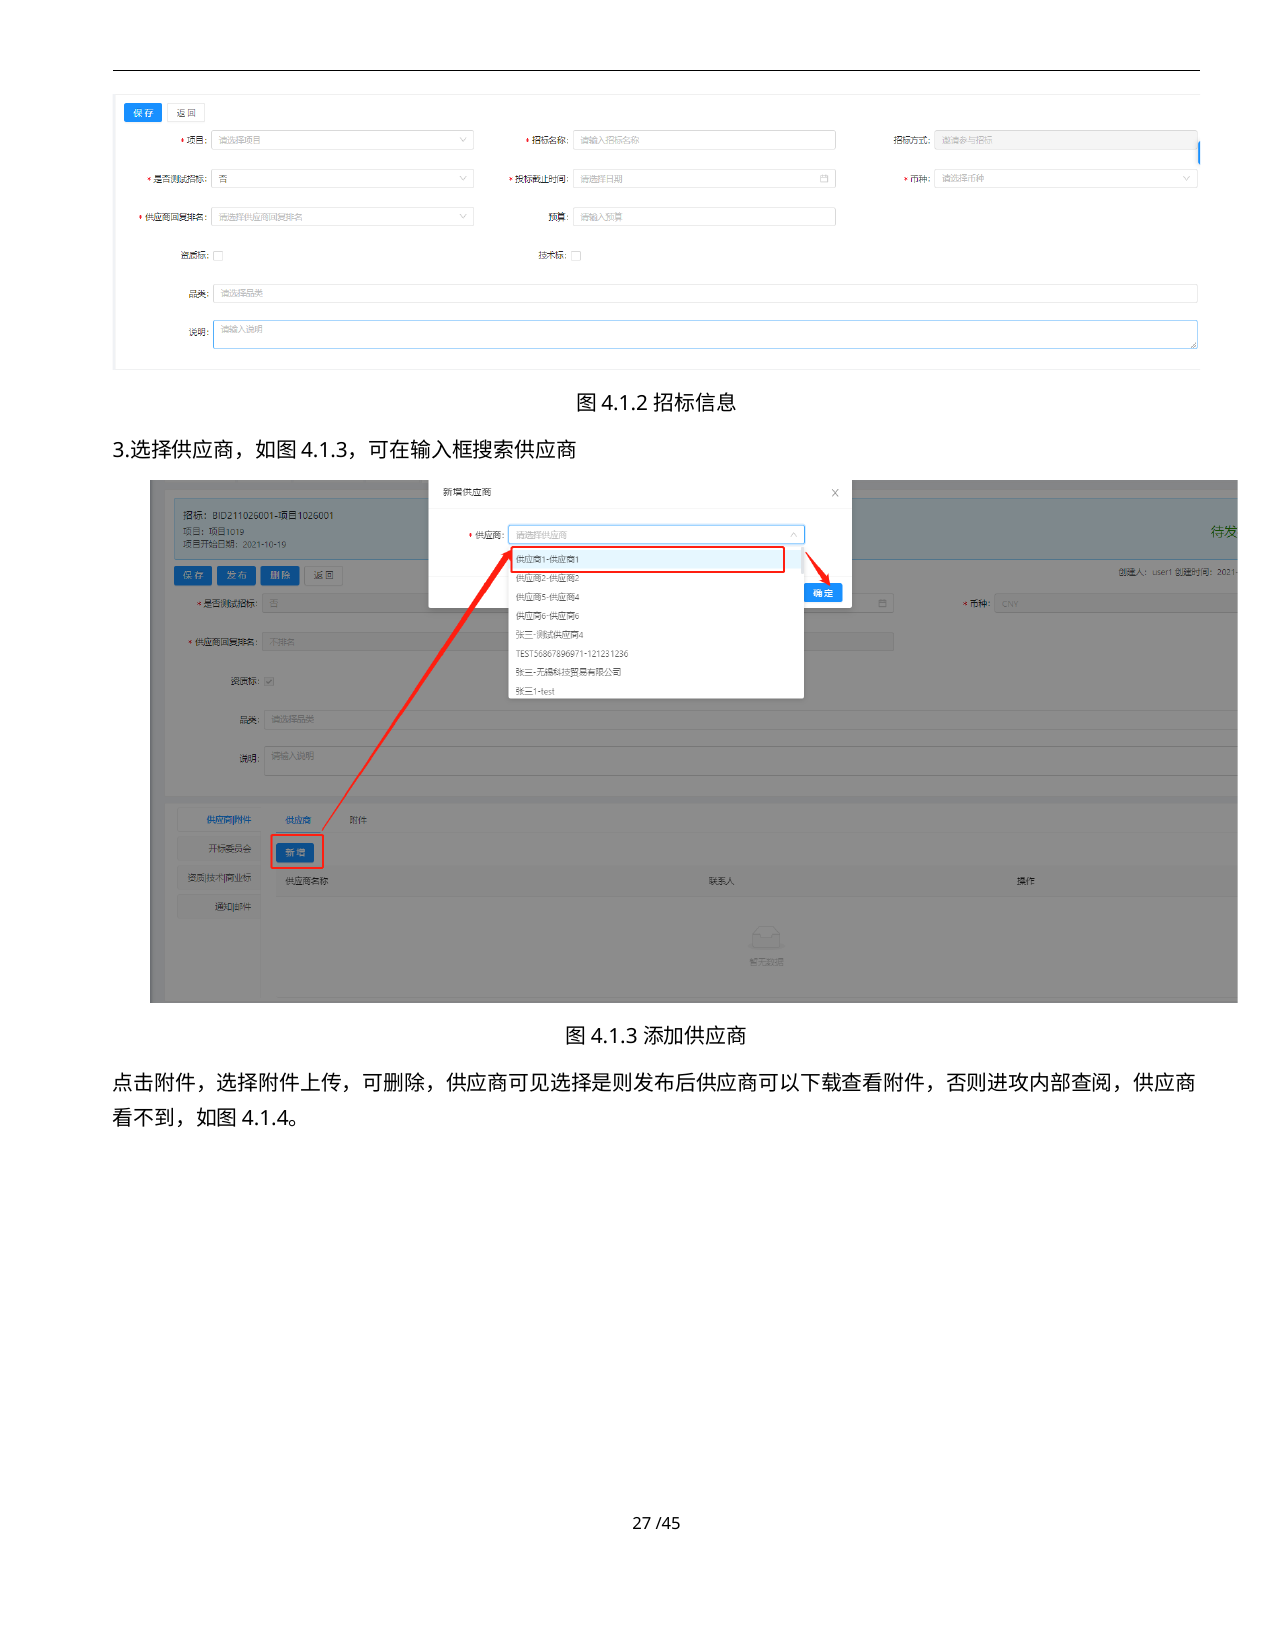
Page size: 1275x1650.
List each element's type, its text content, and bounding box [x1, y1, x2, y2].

text 图4.1.3 添加供应商 [112, 1019, 1200, 1049]
picture [112, 94, 1200, 370]
text 3.选择供应商，如图4.1.3，可在输入框搜索供应商 [112, 433, 1200, 464]
text 图4.1.2 招标信息 [112, 386, 1200, 416]
picture [150, 480, 1238, 1003]
text 点击附件，选择附件上传，可删除，供应商可见选择是则发布后供应商可以下载查看附件，否则进攻内部查阅，供应商看不到，如图4.1.4。 [112, 1067, 1200, 1132]
